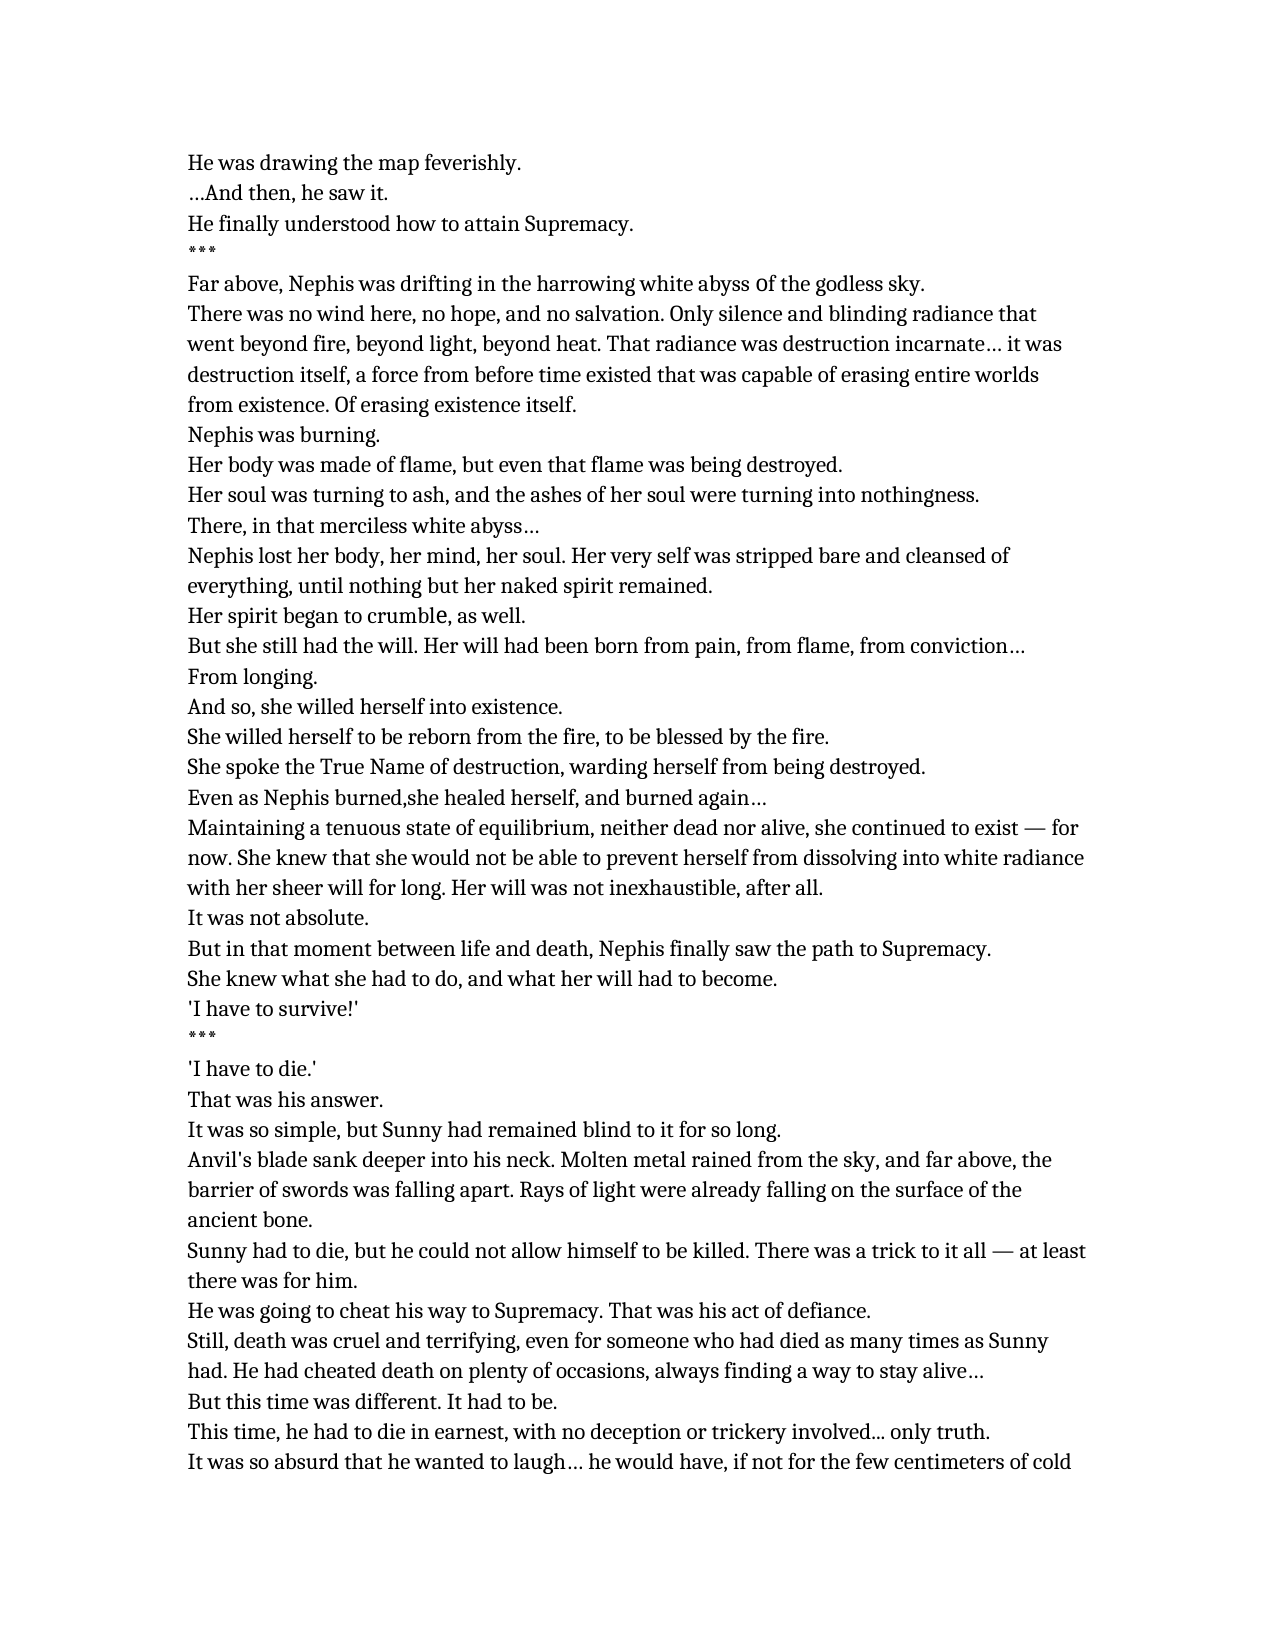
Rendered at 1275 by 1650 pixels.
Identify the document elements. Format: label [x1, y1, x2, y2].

text [187, 150, 1087, 1475]
